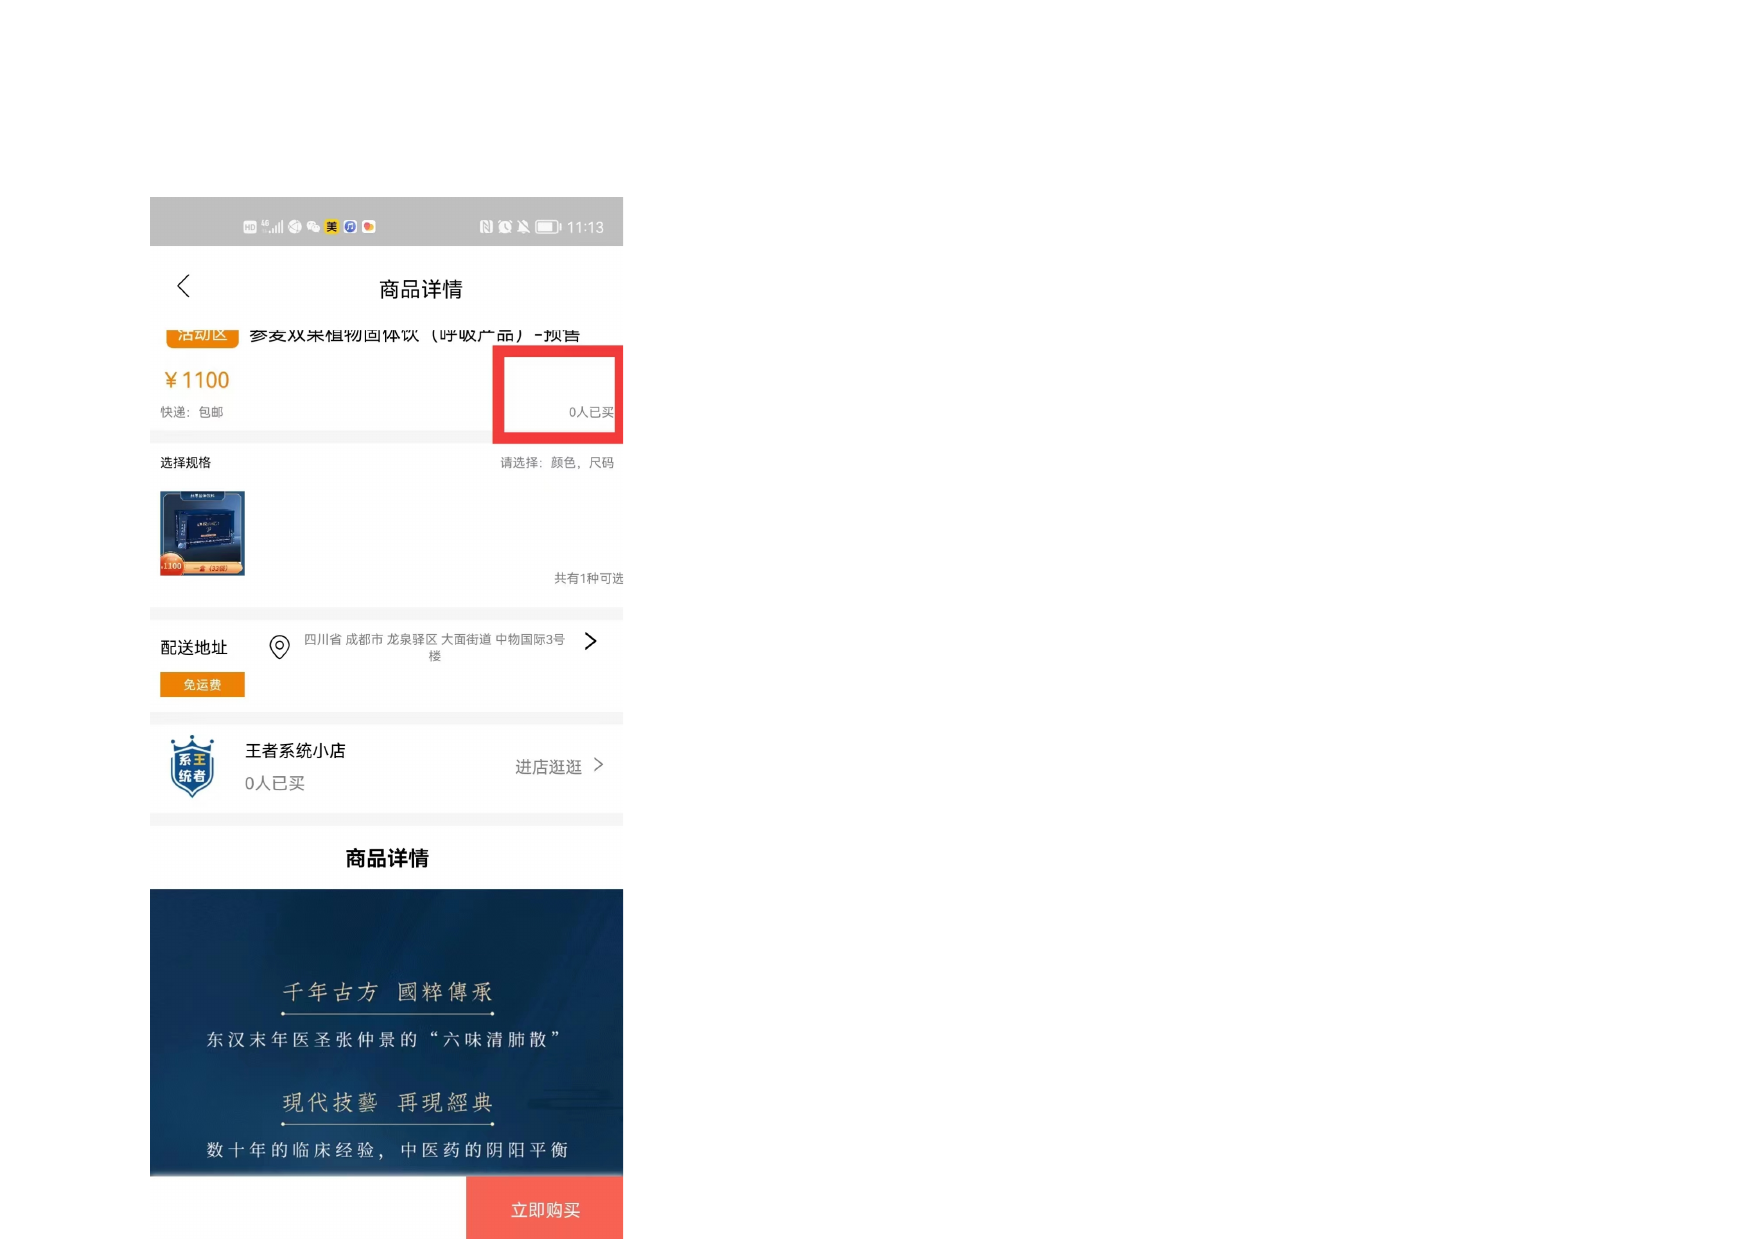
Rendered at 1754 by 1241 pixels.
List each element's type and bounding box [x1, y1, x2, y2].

picture [150, 197, 624, 1239]
